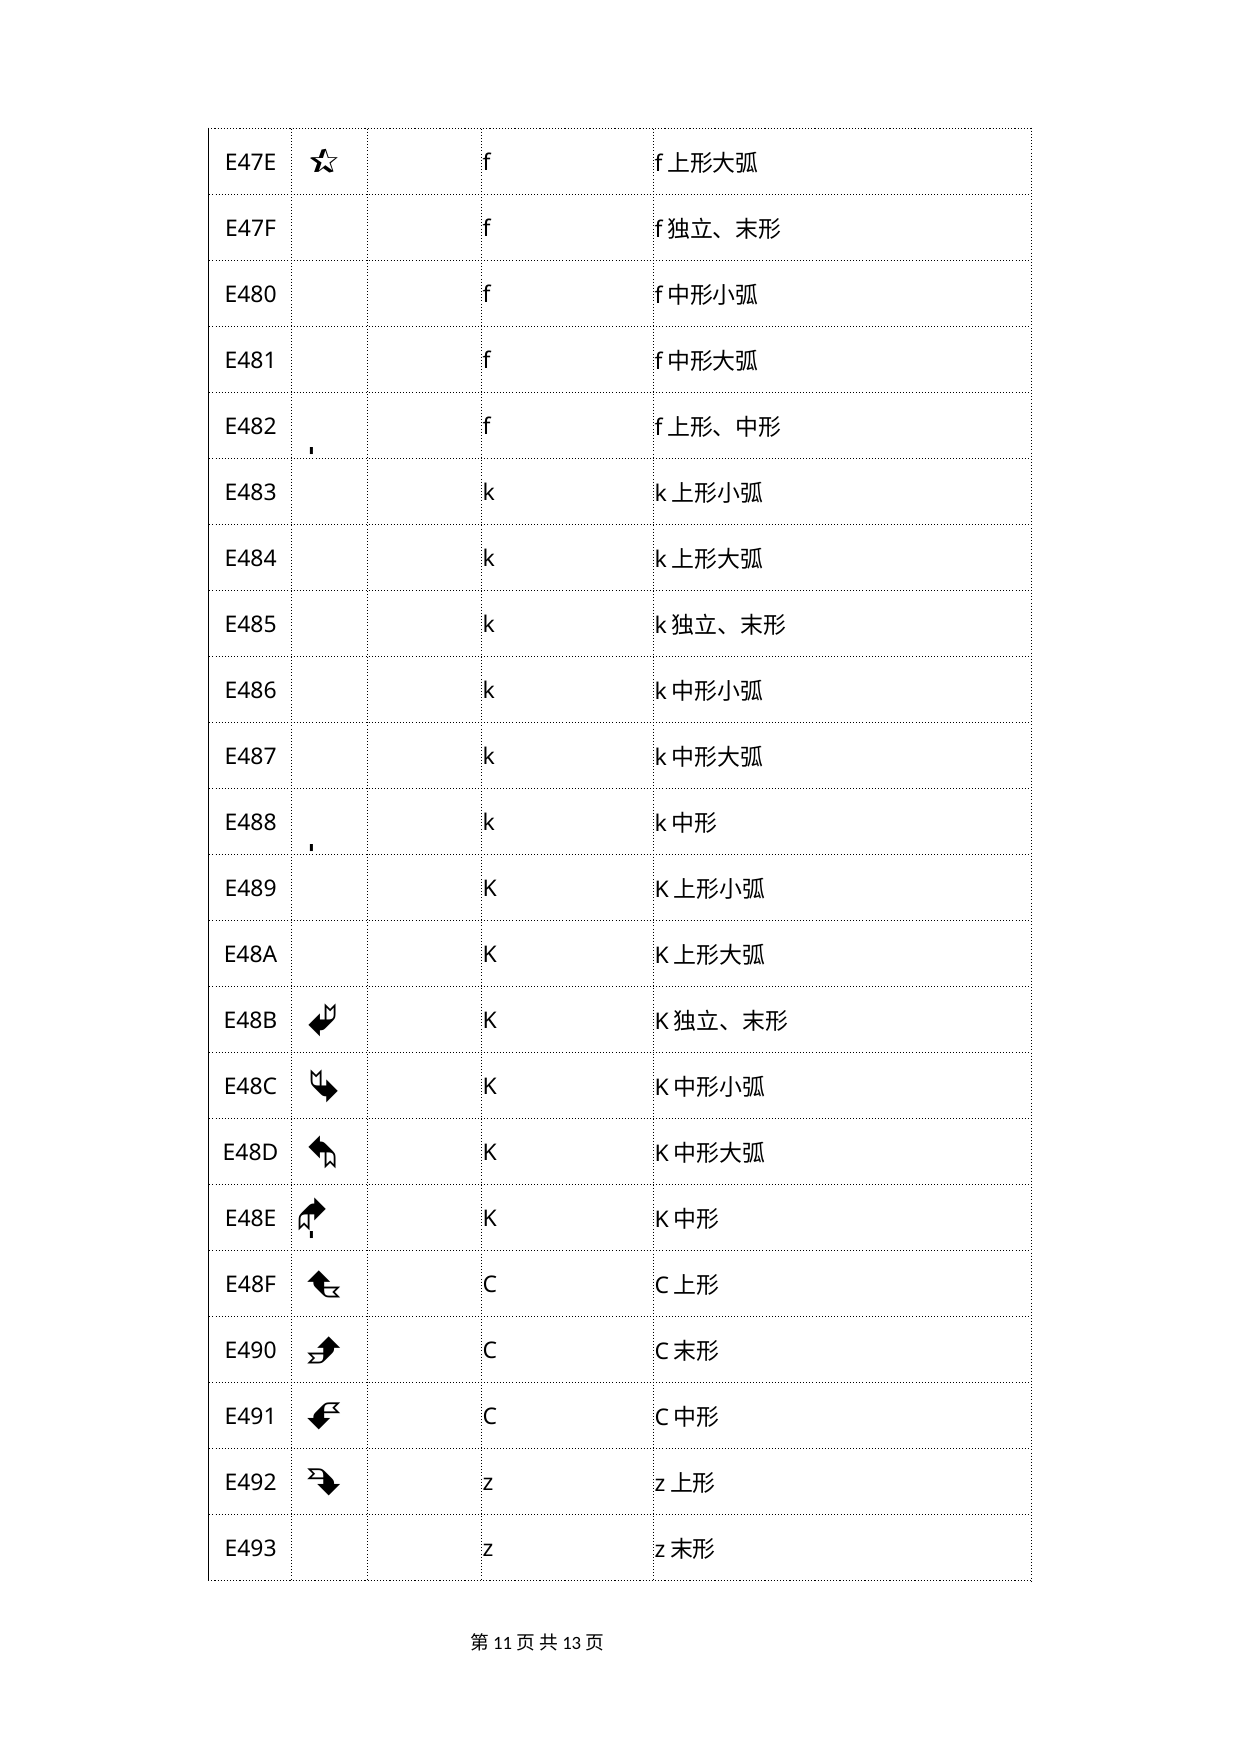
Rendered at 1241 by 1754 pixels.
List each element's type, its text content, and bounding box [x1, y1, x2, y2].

table_cell [368, 986, 482, 1052]
table_cell f上形大弧 [654, 128, 1032, 193]
table_cell k中形大弧 [654, 722, 1032, 788]
table_cell K中形小弧 [654, 1052, 1032, 1118]
table_cell  [292, 326, 368, 392]
table_cell [368, 788, 482, 854]
table_cell  [292, 524, 368, 590]
table_cell  [292, 920, 368, 986]
table_cell z上形 [654, 1448, 1032, 1514]
table_cell E48D [209, 1118, 292, 1184]
table_cell C [482, 1250, 654, 1316]
table_cell K [482, 986, 654, 1052]
table_cell  [292, 1316, 368, 1382]
table_cell [368, 524, 482, 590]
table_cell C [482, 1316, 654, 1382]
table_cell E482 [209, 392, 292, 458]
table_cell  [292, 1514, 368, 1580]
table_cell  [292, 986, 368, 1052]
table_cell  [292, 1382, 368, 1448]
table_cell  [292, 1448, 368, 1514]
table_cell  [292, 1250, 368, 1316]
table_cell K上形小弧 [654, 854, 1032, 920]
table_cell C末形 [654, 1316, 1032, 1382]
table_cell K [482, 1052, 654, 1118]
table_cell f [482, 194, 654, 259]
table_cell K [482, 920, 654, 986]
table_cell E481 [209, 326, 292, 392]
table_cell [368, 1250, 482, 1316]
table_cell [368, 722, 482, 788]
table_cell E493 [209, 1514, 292, 1580]
table_cell K上形大弧 [654, 920, 1032, 986]
table_cell E48E [209, 1184, 292, 1250]
table_cell [368, 656, 482, 722]
table_cell [368, 128, 482, 193]
table_cell [368, 1052, 482, 1118]
table_cell [368, 590, 482, 656]
table_cell k [482, 458, 654, 524]
table_cell  [292, 458, 368, 524]
table_cell f [482, 128, 654, 193]
table_cell K独立、末形 [654, 986, 1032, 1052]
table_cell E486 [209, 656, 292, 722]
table_cell E48F [209, 1250, 292, 1316]
table_cell [368, 1514, 482, 1580]
table_cell E487 [209, 722, 292, 788]
table_cell C [482, 1382, 654, 1448]
table_cell [368, 326, 482, 392]
table_cell k [482, 656, 654, 722]
table_cell E485 [209, 590, 292, 656]
table_cell f中形大弧 [654, 326, 1032, 392]
table_cell ᠊ [292, 392, 368, 458]
table_cell k [482, 524, 654, 590]
table_cell E488 [209, 788, 292, 854]
table_cell K中形 [654, 1184, 1032, 1250]
table_cell [368, 194, 482, 259]
table_cell [368, 260, 482, 326]
table_cell k中形 [654, 788, 1032, 854]
table_cell  [292, 194, 368, 259]
table_cell [368, 1184, 482, 1250]
table_cell z末形 [654, 1514, 1032, 1580]
table_cell E47F [209, 194, 292, 259]
table_cell E48A [209, 920, 292, 986]
table_cell k [482, 788, 654, 854]
table_cell ᠊ [292, 1184, 368, 1250]
table_cell [368, 392, 482, 458]
table_cell  [292, 590, 368, 656]
table_cell k [482, 590, 654, 656]
table_cell [368, 458, 482, 524]
table_cell k [482, 722, 654, 788]
table_cell K [482, 1118, 654, 1184]
table_cell k中形小弧 [654, 656, 1032, 722]
table_cell E489 [209, 854, 292, 920]
table_cell [368, 1118, 482, 1184]
table_cell E492 [209, 1448, 292, 1514]
table_cell E491 [209, 1382, 292, 1448]
table_cell [368, 1448, 482, 1514]
table_cell f独立、末形 [654, 194, 1032, 259]
table_cell K中形大弧 [654, 1118, 1032, 1184]
table_cell  [292, 722, 368, 788]
table_cell  [292, 656, 368, 722]
table_cell [368, 854, 482, 920]
table_cell k独立、末形 [654, 590, 1032, 656]
table_cell f中形小弧 [654, 260, 1032, 326]
table_cell f [482, 260, 654, 326]
table_cell E48C [209, 1052, 292, 1118]
table_cell k上形大弧 [654, 524, 1032, 590]
table_cell  [292, 128, 368, 193]
table_cell E490 [209, 1316, 292, 1382]
table_cell E484 [209, 524, 292, 590]
table_cell C上形 [654, 1250, 1032, 1316]
table_cell E483 [209, 458, 292, 524]
table_cell  [292, 854, 368, 920]
table_cell E47E [209, 128, 292, 193]
table_cell K [482, 854, 654, 920]
table_cell [368, 920, 482, 986]
table_cell f [482, 326, 654, 392]
table_cell ᠊ [292, 788, 368, 854]
table_cell [368, 1316, 482, 1382]
table_cell  [292, 1118, 368, 1184]
table_cell E480 [209, 260, 292, 326]
table_cell  [292, 1052, 368, 1118]
table_cell K [482, 1184, 654, 1250]
table_cell k上形小弧 [654, 458, 1032, 524]
table_cell z [482, 1514, 654, 1580]
table_cell [368, 1382, 482, 1448]
table_cell E48B [209, 986, 292, 1052]
table_cell f [482, 392, 654, 458]
table_cell  [292, 260, 368, 326]
table_cell z [482, 1448, 654, 1514]
table_cell f上形、中形 [654, 392, 1032, 458]
table_cell C中形 [654, 1382, 1032, 1448]
